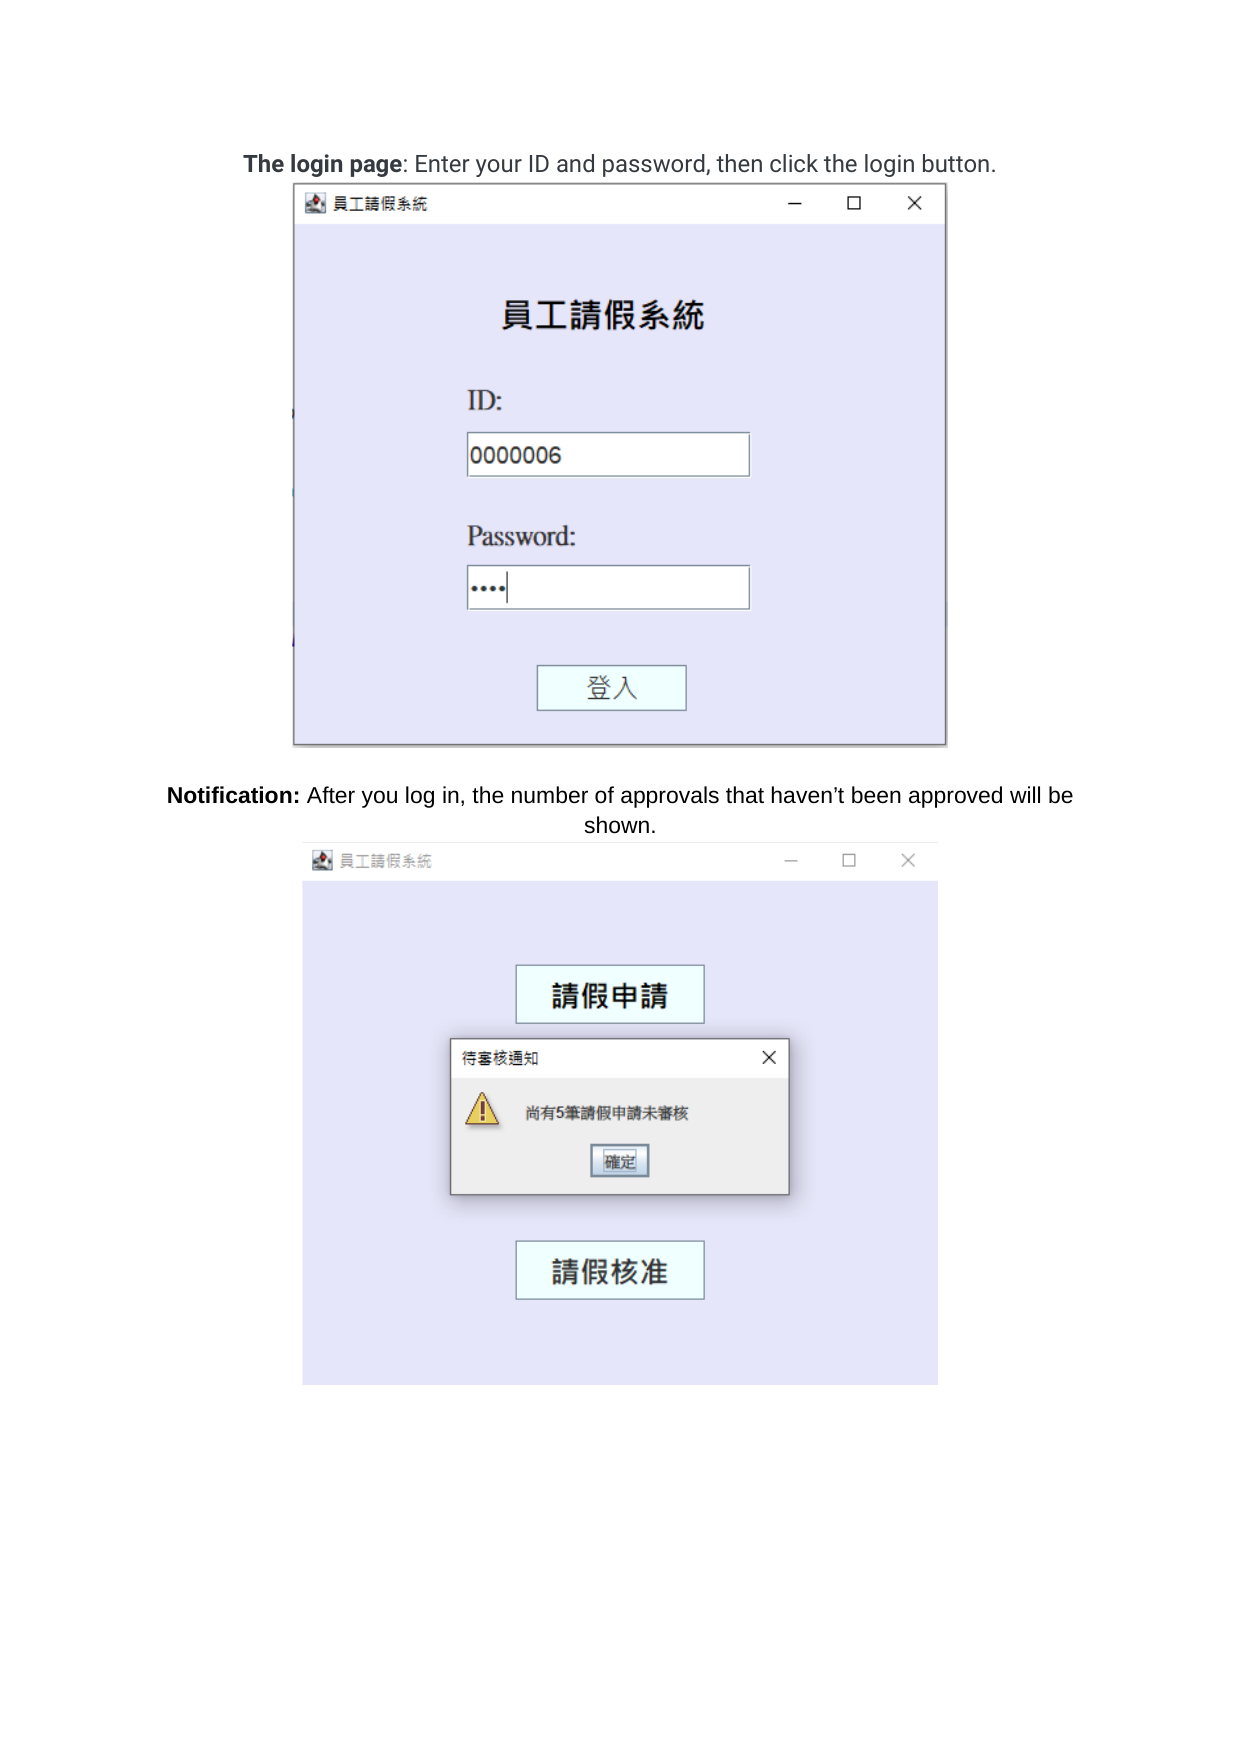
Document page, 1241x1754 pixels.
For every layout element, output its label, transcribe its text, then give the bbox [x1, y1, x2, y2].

text The login page: Enter your ID and password, then click the login button. [150, 150, 1090, 178]
text Notification: After you log in, the number of approvals that haven’t been approved will be shown. [150, 782, 1090, 838]
picture [302, 842, 938, 1385]
picture [292, 182, 948, 748]
